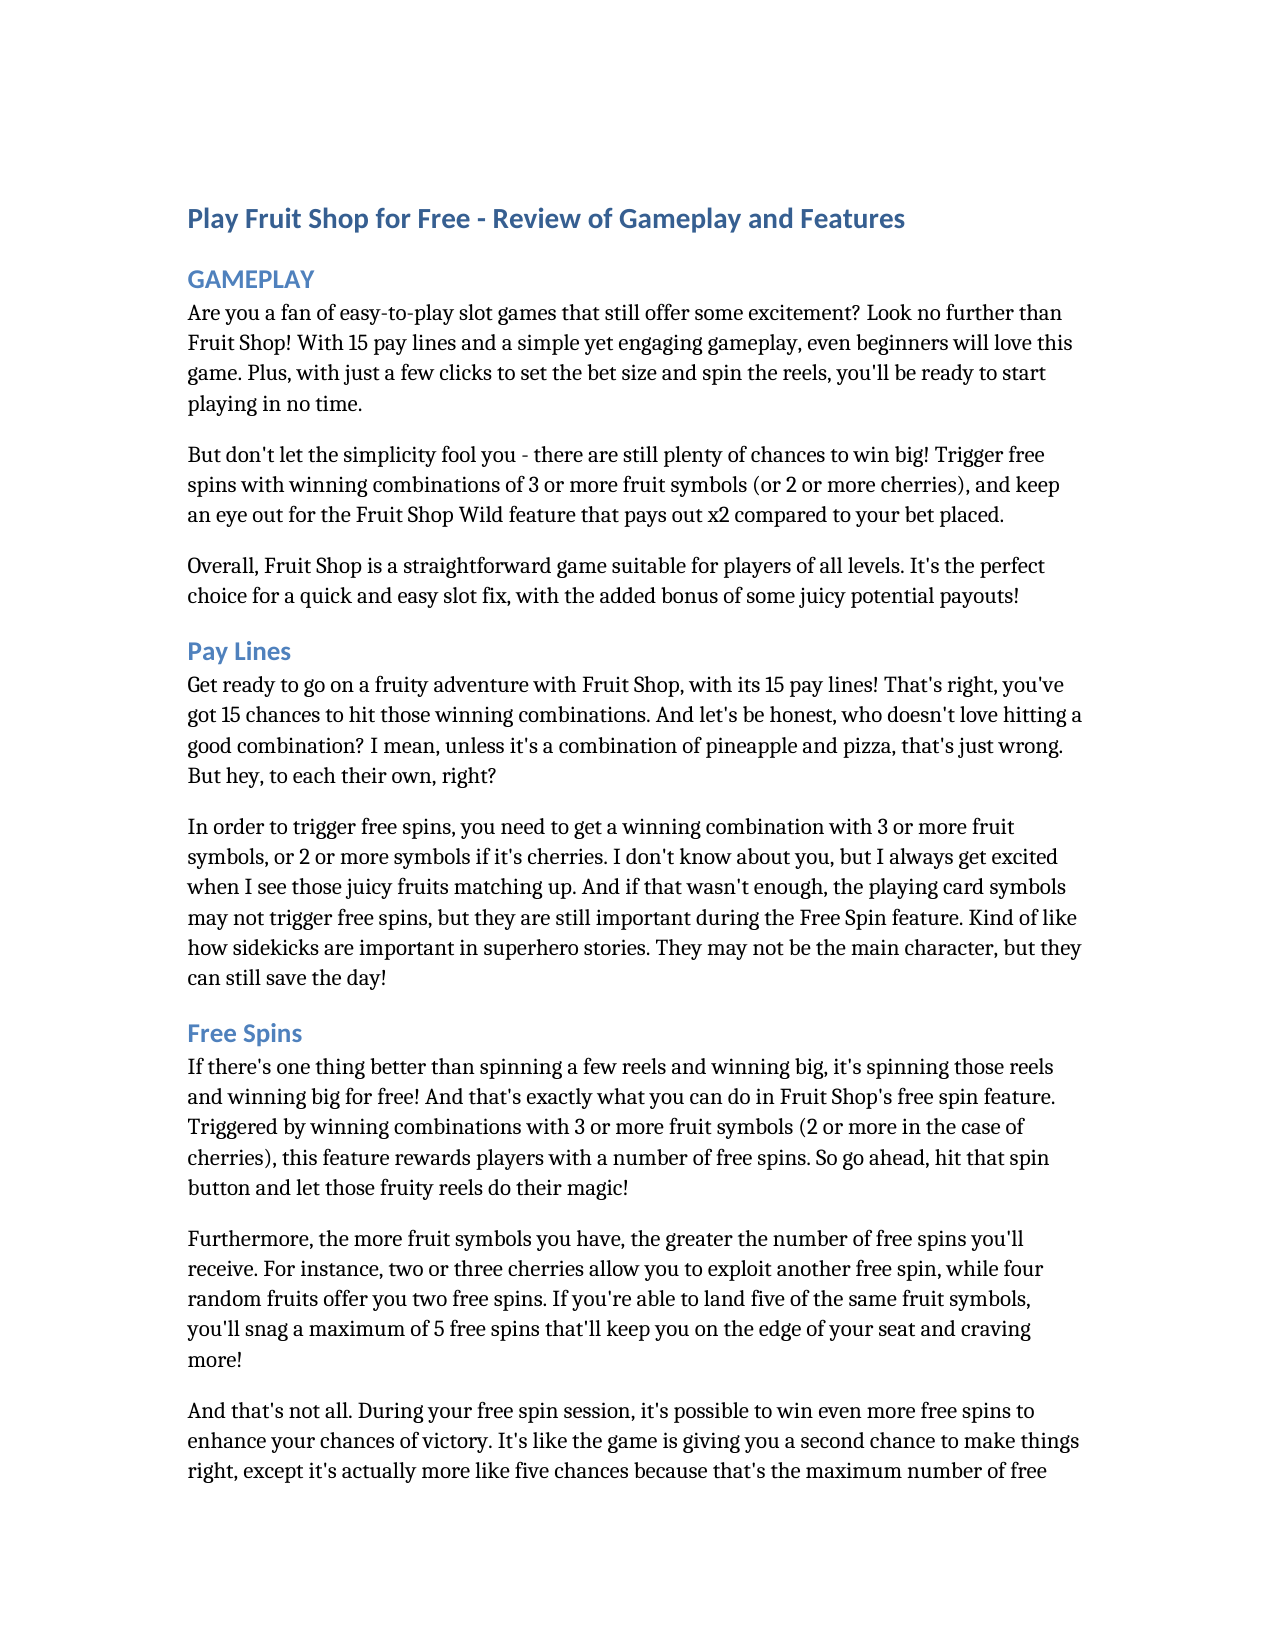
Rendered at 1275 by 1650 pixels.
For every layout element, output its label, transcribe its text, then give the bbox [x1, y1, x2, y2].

text But don't let the simplicity fool you - there are still plenty of chances to win big! Trigger free spins with winning combinations of 3 or more fruit symbols (or 2 or more cherries), and keep an eye out for the Fruit Shop Wild feature that pays out x2 compared to your bet placed. [187, 441, 1087, 528]
text If there's one thing better than spinning a few reels and winning big, it's spinning those reels and winning big for free! And that's exactly what you can do in Fruit Shop's free spin feature. Triggered by winning combinations with 3 or more fruit symbols (2 or more in the case of cherries), this feature rewards players with a number of free spins. So go ahead, hit that spin button and let those fruity reels do their magic! [187, 1054, 1087, 1201]
text Furthermore, the more fruit symbols you have, the greater the number of free spins you'll receive. For instance, two or three cherries allow you to exploit another free spin, while four random fruits offer you two free spins. If you're able to land five of the same fruit symbols, you'll snag a maximum of 5 free spins that'll keep you on the edge of your seat and craving more! [187, 1226, 1087, 1373]
text Are you a fan of easy-to-play slot games that still offer some excitement? Look no further than Fruit Shop! With 15 pay lines and a simple yet engaging gameplay, even beginners will love this game. Plus, with just a few clicks to set the bet size and spin the reels, you'll be ready to start playing in no time. [187, 300, 1087, 417]
subtitle Play Fruit Shop for Free - Review of Gameplay and Features [187, 200, 1087, 236]
text Get ready to go on a fruity adventure with Fruit Shop, with its 15 pay lines! That's right, you've got 15 chances to hit those winning combinations. And let's be honest, who doesn't love hitting a good combination? I mean, unless it's a combination of pineapple and pizza, that's just wrong. But hey, to each their own, right? [187, 672, 1087, 789]
subtitle Pay Lines [187, 634, 1087, 667]
subtitle Free Spins [187, 1016, 1087, 1049]
text In order to trigger free spins, you need to get a winning combination with 3 or more fruit symbols, or 2 or more symbols if it's cherries. I don't know about you, but I always get excited when I see those juicy fruits matching up. And if that wasn't enough, the playing card symbols may not trigger free spins, but they are still important during the Free Spin feature. Kind of like how sidekicks are important in superhero stories. They may not be the main character, but they can still save the day! [187, 814, 1087, 991]
subtitle GAMEPLAY [187, 262, 1087, 295]
text Overall, Fruit Shop is a straightforward game suitable for players of all levels. It's the perfect choice for a quick and easy slot fix, with the added bonus of some juicy potential payouts! [187, 553, 1087, 609]
